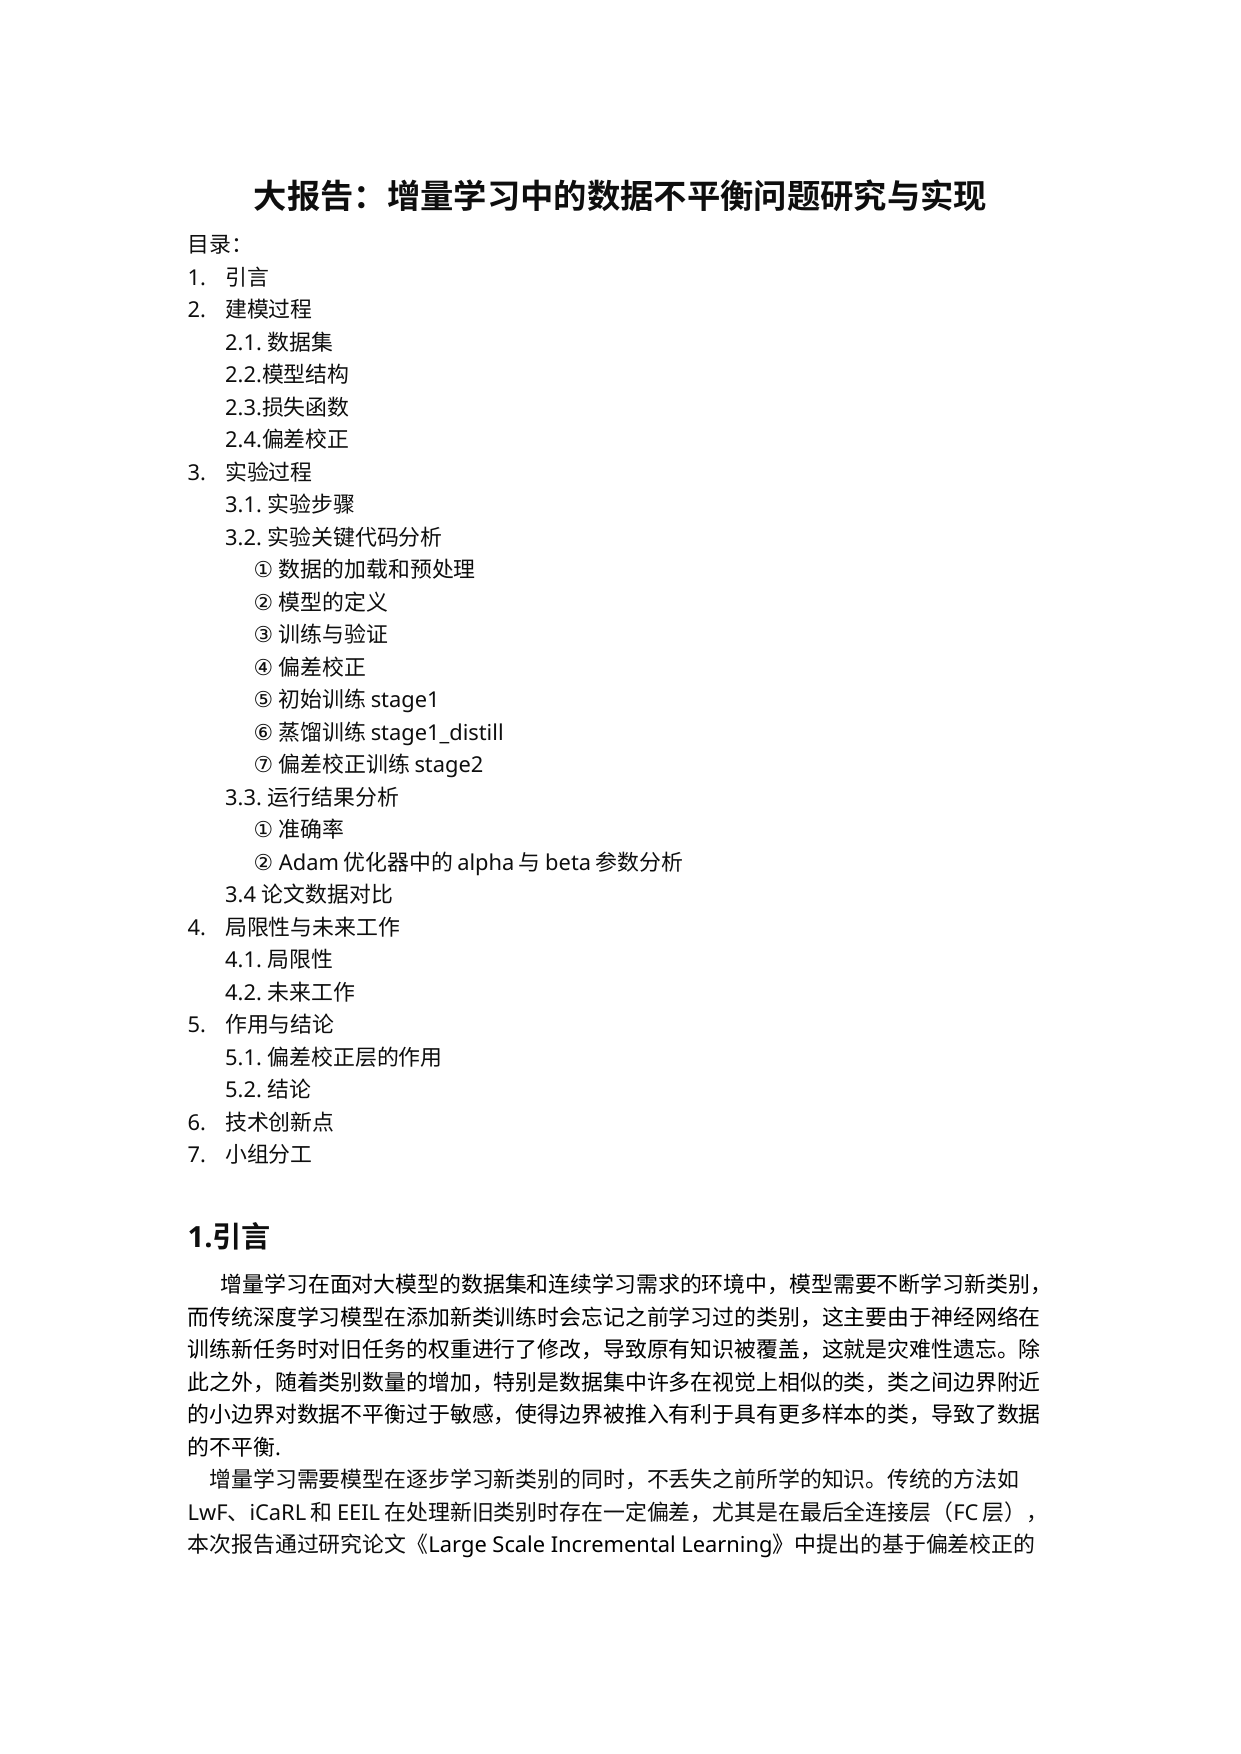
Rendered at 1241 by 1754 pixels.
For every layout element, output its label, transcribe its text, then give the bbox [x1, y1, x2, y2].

list 引言 [187, 259, 1053, 292]
list 实验过程 3.1. 实验步骤 3.2. 实验关键代码分析 ① 数据的加载和预处理 ② 模型的定义 ③ 训练与验证 ④ 偏差校正 ⑤ 初始训练stage1 ⑥ 蒸馏训练stage1_distill ⑦ 偏差校正训练stage2 3.3. 运行结果分析 ① 准确率 ② Adam优化器中的alpha与beta参数分析 3.4 论文数据对比 [187, 454, 1053, 909]
list 作用与结论 5.1. 偏差校正层的作用 5.2. 结论 [187, 1007, 1053, 1104]
list 技术创新点 [187, 1104, 1053, 1137]
list 小组分工 [187, 1137, 1053, 1169]
list 局限性与未来工作 4.1. 局限性 4.2. 未来工作 [187, 909, 1053, 1007]
text 1.引言 [187, 1202, 1053, 1267]
list 建模过程 2.1. 数据集 2.2.模型结构 2.3.损失函数 2.4.偏差校正 [187, 292, 1053, 454]
text 增量学习在面对大模型的数据集和连续学习需求的环境中，模型需要不断学习新类别，而传统深度学习模型在添加新类训练时会忘记之前学习过的类别，这主要由于神经网络在训练新任务时对旧任务的权重进行了修改，导致原有知识被覆盖，这就是灾难性遗忘。除此之外，随着类别数量的增加，特别是数据集中许多在视觉上相似的类，类之间边界附近的小边界对数据不平衡过于敏感，使得边界被推入有利于具有更多样本的类，导致了数据的不平衡. [187, 1267, 1053, 1462]
text 目录： [187, 227, 1053, 259]
text 大报告：增量学习中的数据不平衡问题研究与实现 [187, 162, 1053, 227]
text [187, 1462, 1053, 1559]
